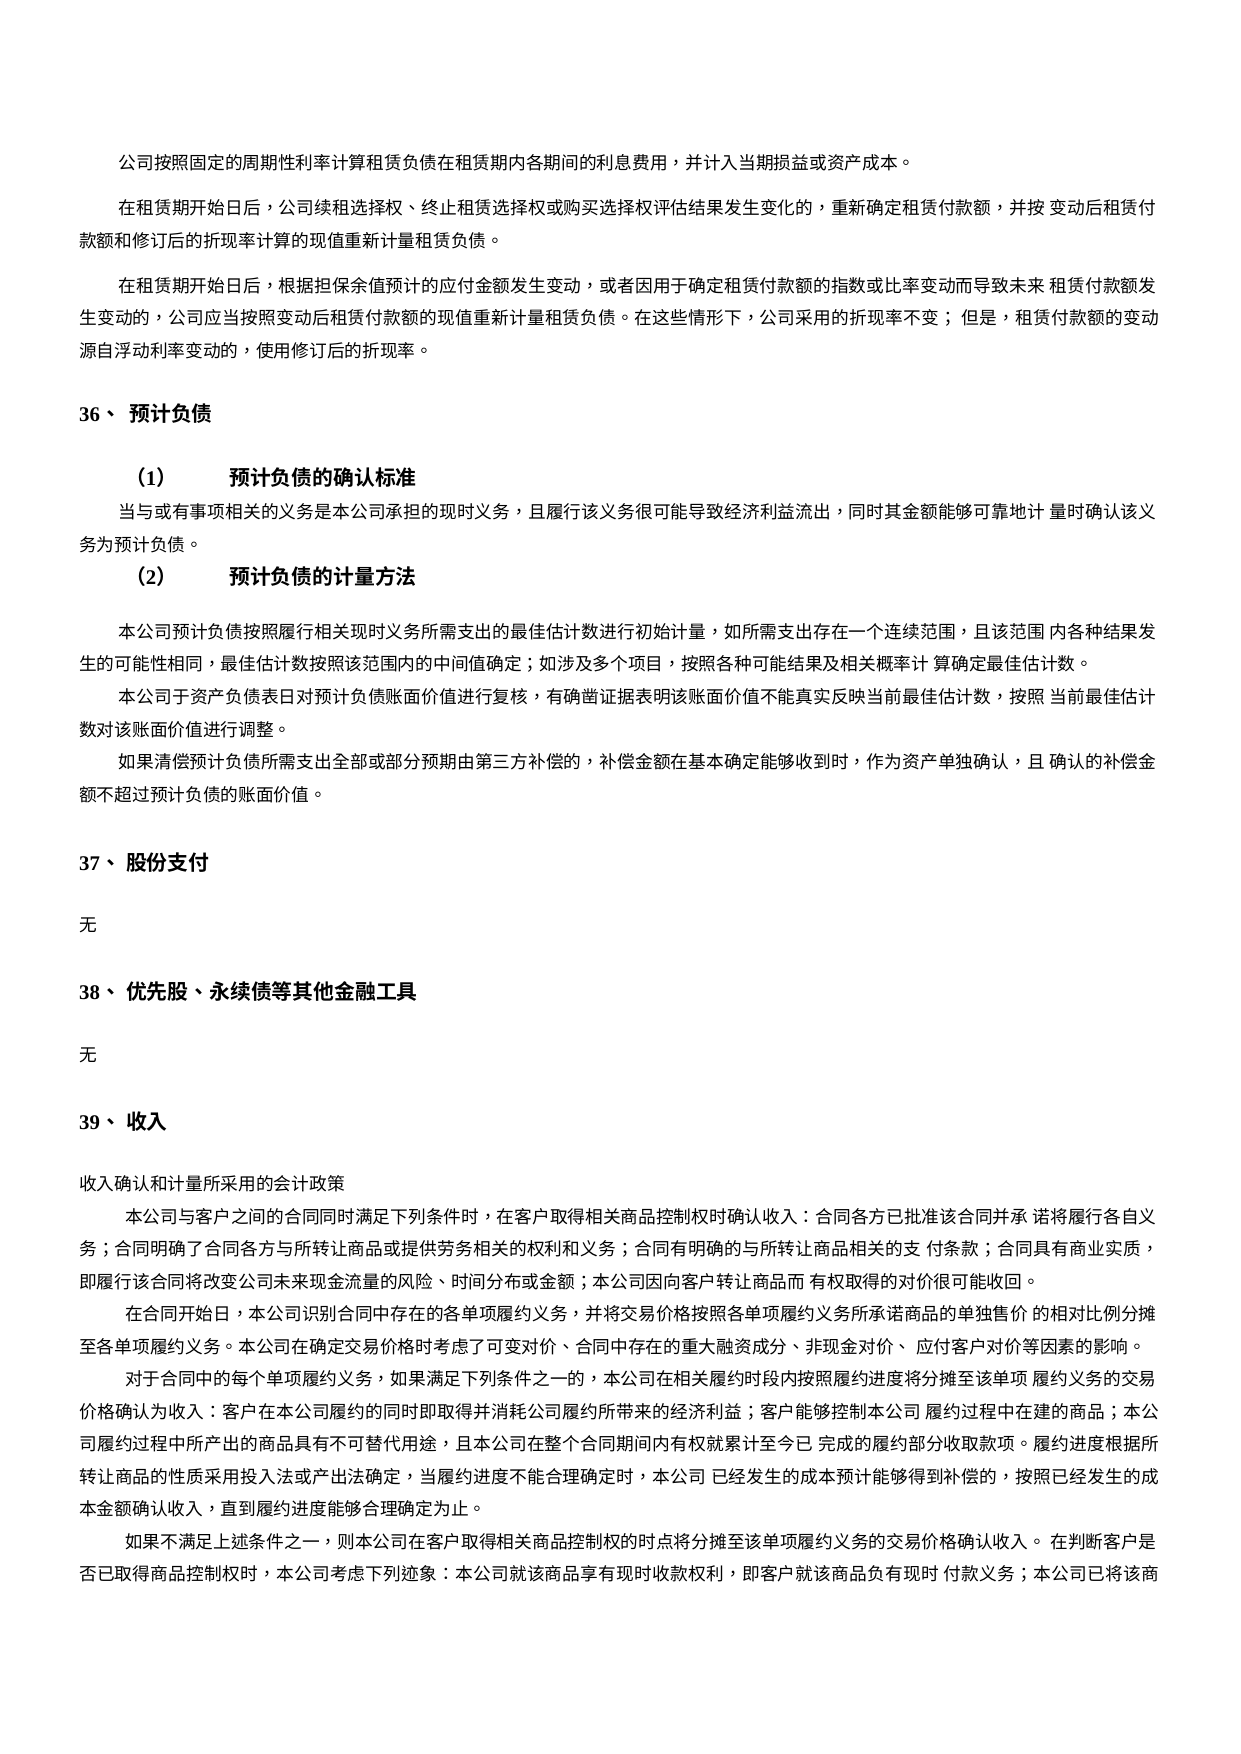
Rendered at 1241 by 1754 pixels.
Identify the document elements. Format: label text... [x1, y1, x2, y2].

text 在租赁期开始日后，公司续租选择权、终止租赁选择权或购买选择权评估结果发生变化的，重新确定租赁付款额，并按 变动后租赁付款额和修订后的折现率计算的现值重新计量租赁负债。 [79, 188, 1162, 253]
text 如果清偿预计负债所需支出全部或部分预期由第三方补偿的，补偿金额在基本确定能够收到时，作为资产单独确认，且 确认的补偿金额不超过预计负债的账面价值。 [79, 743, 1162, 808]
subtitle 37、 股份支付 [79, 848, 1162, 876]
text 本公司于资产负债表日对预计负债账面价值进行复核，有确凿证据表明该账面价值不能真实反映当前最佳估计数，按照 当前最佳估计数对该账面价值进行调整。 [79, 677, 1162, 743]
text 对于合同中的每个单项履约义务，如果满足下列条件之一的，本公司在相关履约时段内按照履约进度将分摊至该单项 履约义务的交易价格确认为收入：客户在本公司履约的同时即取得并消耗公司履约所带来的经济利益；客户能够控制本公司 履约过程中在建的商品；本公司履约过程中所产出的商品具有不可替代用途，且本公司在整个合同期间内有权就累计至今已 完成的履约部分收取款项。履约进度根据所转让商品的性质采用投入法或产出法确定，当履约进度不能合理确定时，本公司 已经发生的成本预计能够得到补偿的，按照已经发生的成本金额确认收入，直到履约进度能够合理确定为止。 [79, 1360, 1162, 1522]
text 本公司与客户之间的合同同时满足下列条件时，在客户取得相关商品控制权时确认收入：合同各方已批准该合同并承 诺将履行各自义务；合同明确了合同各方与所转让商品或提供劳务相关的权利和义务；合同有明确的与所转让商品相关的支 付条款；合同具有商业实质，即履行该合同将改变公司未来现金流量的风险、时间分布或金额；本公司因向客户转让商品而 有权取得的对价很可能收回。 [79, 1197, 1162, 1295]
subtitle 38、 优先股、永续债等其他金融工具 [79, 977, 1162, 1006]
subtitle 36、 预计负债 [79, 395, 1162, 428]
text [79, 1522, 1162, 1587]
subtitle 39、 收入 [79, 1107, 1162, 1136]
text 公司按照固定的周期性利率计算租赁负债在租赁期内各期间的利息费用，并计入当期损益或资产成本。 [79, 143, 1162, 176]
text 无 [79, 905, 1162, 938]
text 在合同开始日，本公司识别合同中存在的各单项履约义务，并将交易价格按照各单项履约义务所承诺商品的单独售价 的相对比例分摊至各单项履约义务。本公司在确定交易价格时考虑了可变对价、合同中存在的重大融资成分、非现金对价、 应付客户对价等因素的影响。 [79, 1295, 1162, 1360]
text 本公司预计负债按照履行相关现时义务所需支出的最佳估计数进行初始计量，如所需支出存在一个连续范围，且该范围 内各种结果发生的可能性相同，最佳估计数按照该范围内的中间值确定；如涉及多个项目，按照各种可能结果及相关概率计 算确定最佳估计数。 [79, 612, 1162, 677]
subtitle （2） 预计负债的计量方法 [79, 558, 1162, 591]
text 在租赁期开始日后，根据担保余值预计的应付金额发生变动，或者因用于确定租赁付款额的指数或比率变动而导致未来 租赁付款额发生变动的，公司应当按照变动后租赁付款额的现值重新计量租赁负债。在这些情形下，公司采用的折现率不变； 但是，租赁付款额的变动源自浮动利率变动的，使用修订后的折现率。 [79, 266, 1162, 363]
text 当与或有事项相关的义务是本公司承担的现时义务，且履行该义务很可能导致经济利益流出，同时其金额能够可靠地计 量时确认该义务为预计负债。 [79, 492, 1162, 558]
text 收入确认和计量所采用的会计政策 [79, 1165, 1162, 1197]
text 无 [79, 1035, 1162, 1068]
subtitle （1） 预计负债的确认标准 [79, 459, 1162, 492]
